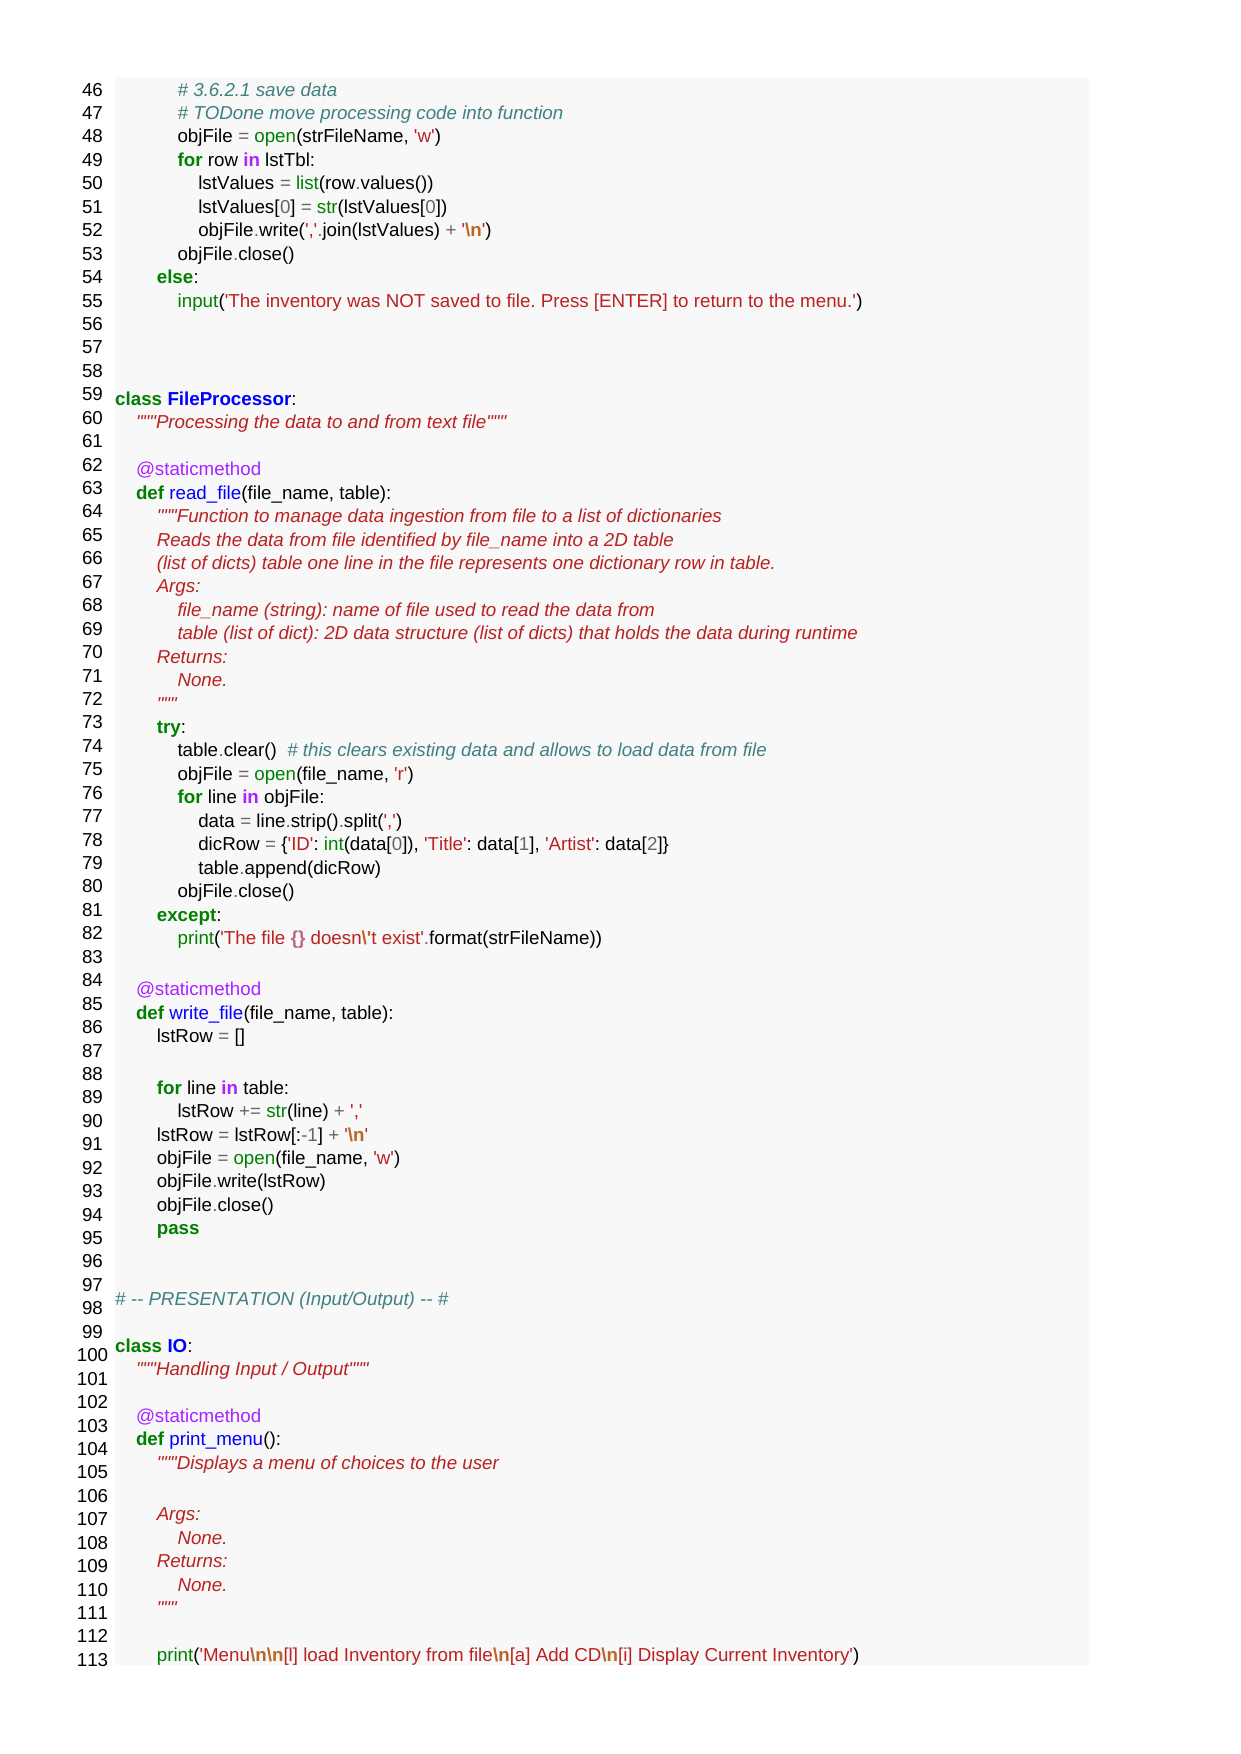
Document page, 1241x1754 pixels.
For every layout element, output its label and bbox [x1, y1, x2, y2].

table_header [114, 75, 1091, 1672]
table_header [75, 75, 113, 1672]
